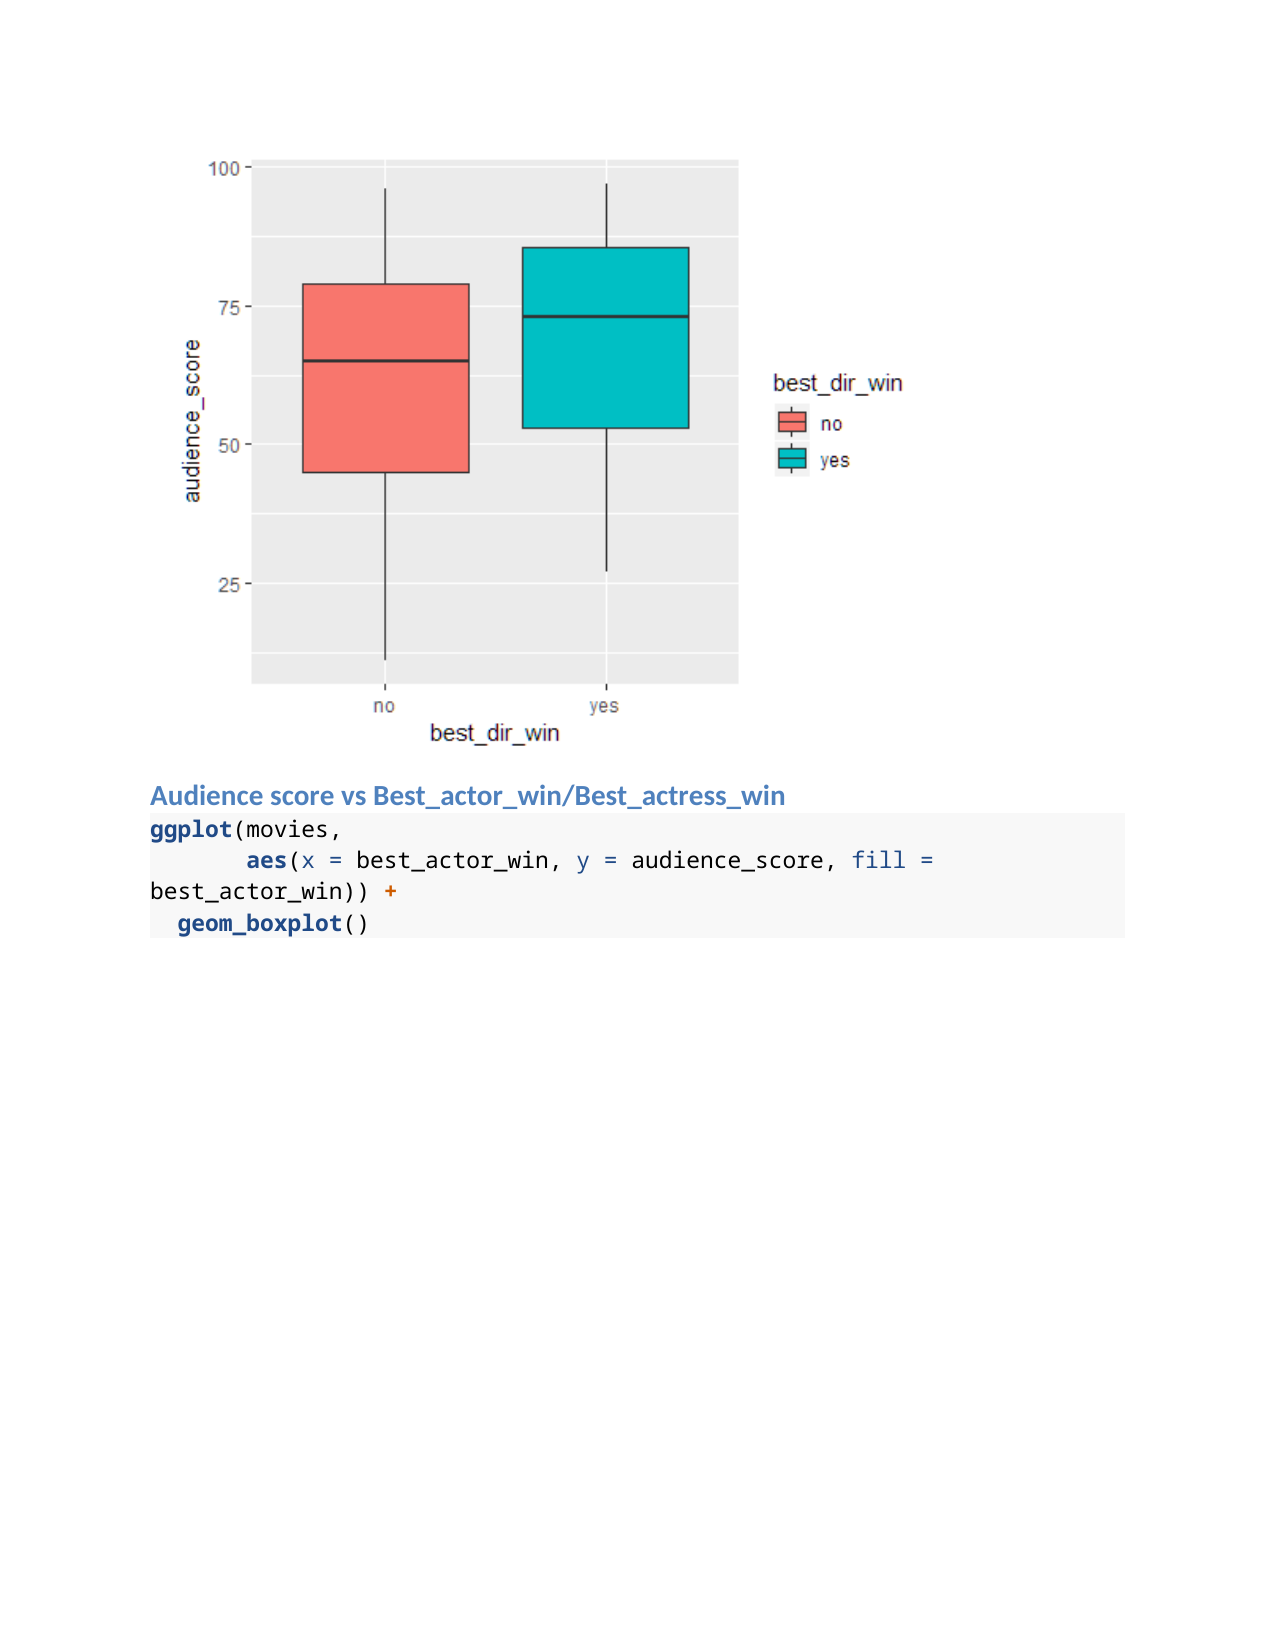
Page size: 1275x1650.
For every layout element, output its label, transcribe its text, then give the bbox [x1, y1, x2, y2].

subtitle Audience score vs Best_actor_win/Best_actress_win [150, 777, 1125, 813]
text ggplot(movies, aes(x = best_actor_win, y = audience_score, fill = best_actor_win)) + geom_boxplot() [342, 813, 1125, 938]
picture [168, 150, 927, 757]
